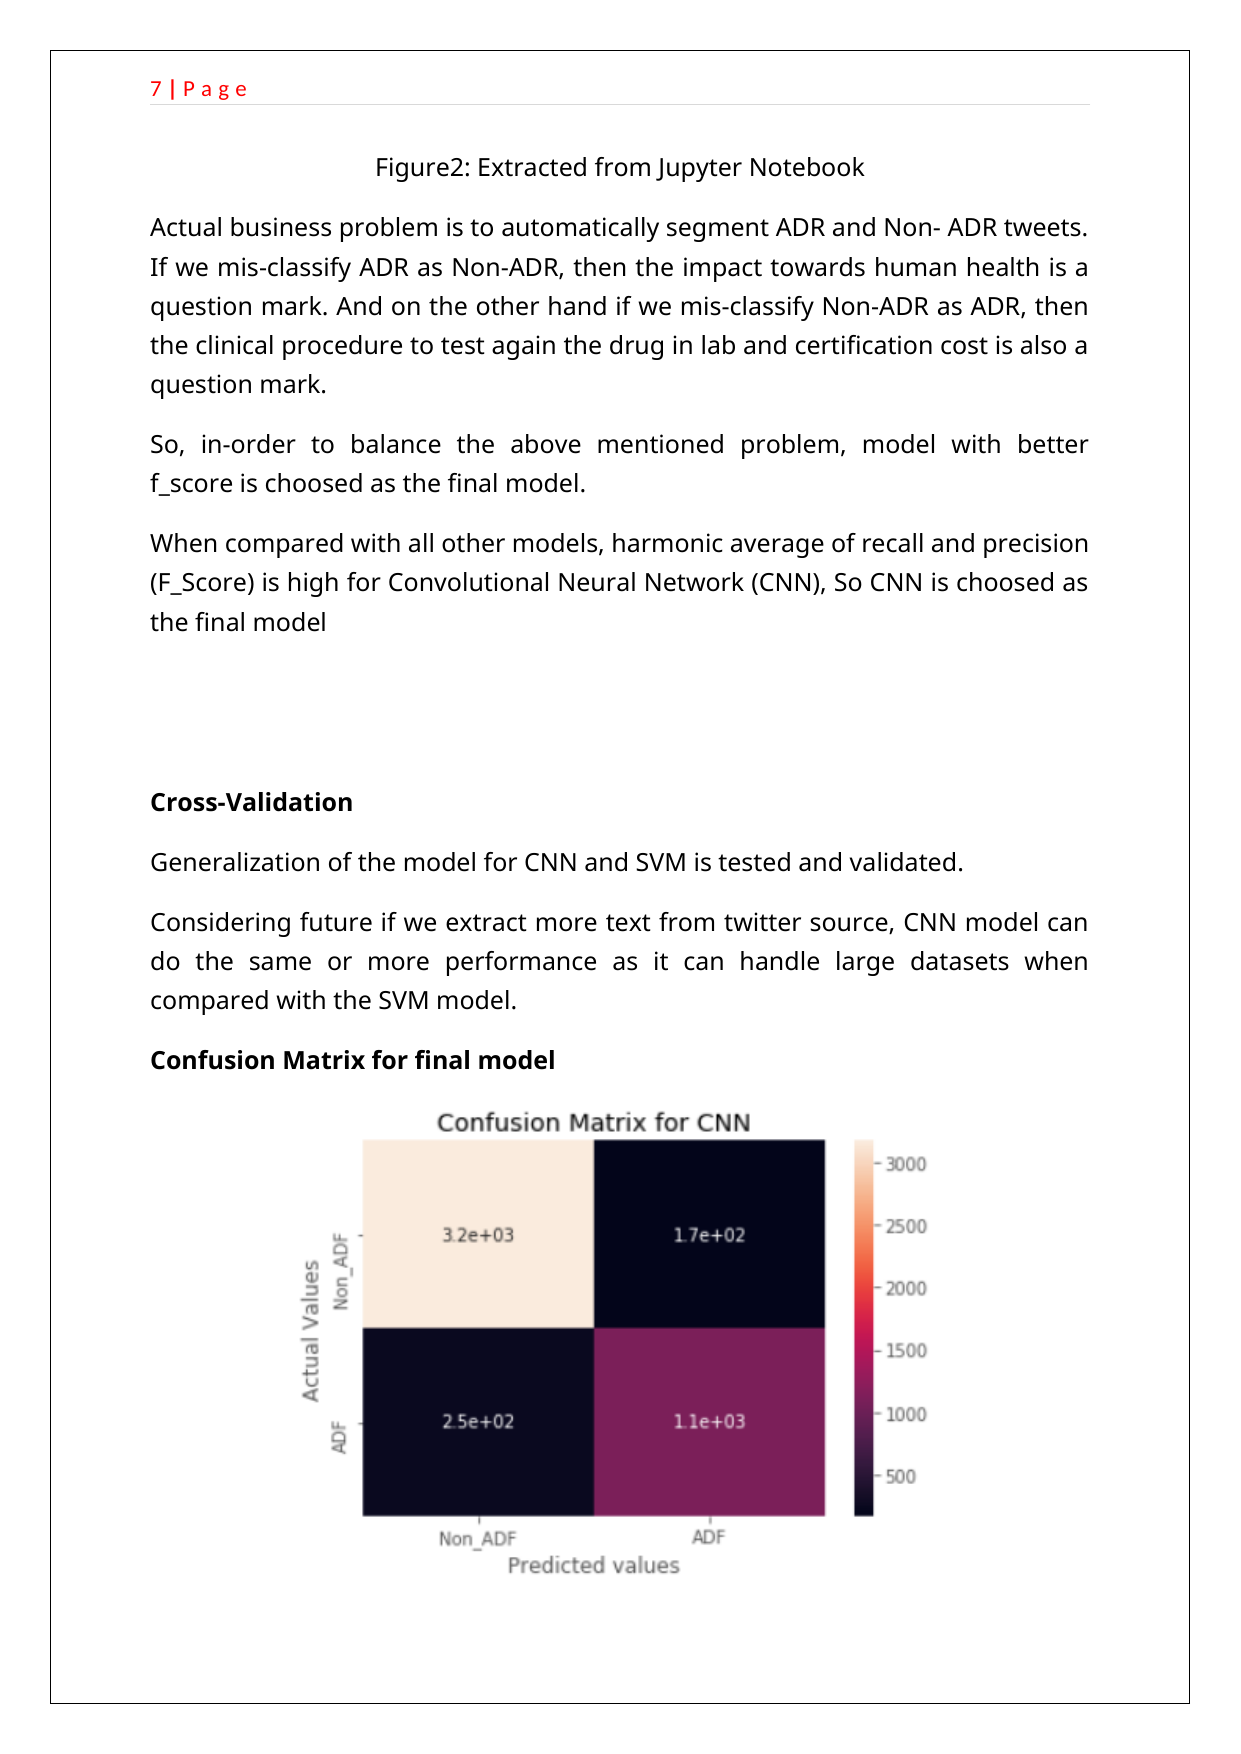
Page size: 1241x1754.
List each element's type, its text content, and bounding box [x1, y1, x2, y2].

picture [286, 1102, 954, 1592]
text Generalization of the model for CNN and SVM is tested and validated. [150, 844, 1090, 878]
text Confusion Matrix for final model [150, 1042, 1090, 1077]
text Figure2: Extracted from Jupyter Notebook [150, 150, 1090, 184]
text Actual business problem is to automatically segment ADR and Non- ADR tweets. If we mis-classify ADR as Non-ADR, then the impact towards human health is a question mark. And on the other hand if we mis-classify Non-ADR as ADR, then the clinical procedure to test again the drug in lab and certification cost is also a question mark. [150, 210, 1090, 401]
text Cross-Validation [150, 784, 1090, 818]
text Considering future if we extract more text from twitter source, CNN model can do the same or more performance as it can handle large datasets when compared with the SVM model. [150, 904, 1090, 1017]
text So, in-order to balance the above mentioned problem, model with better f_score is choosed as the final model. [150, 427, 1090, 500]
text When compared with all other models, harmonic average of recall and precision (F_Score) is high for Convolutional Neural Network (CNN), So CNN is choosed as the final model [150, 526, 1090, 638]
